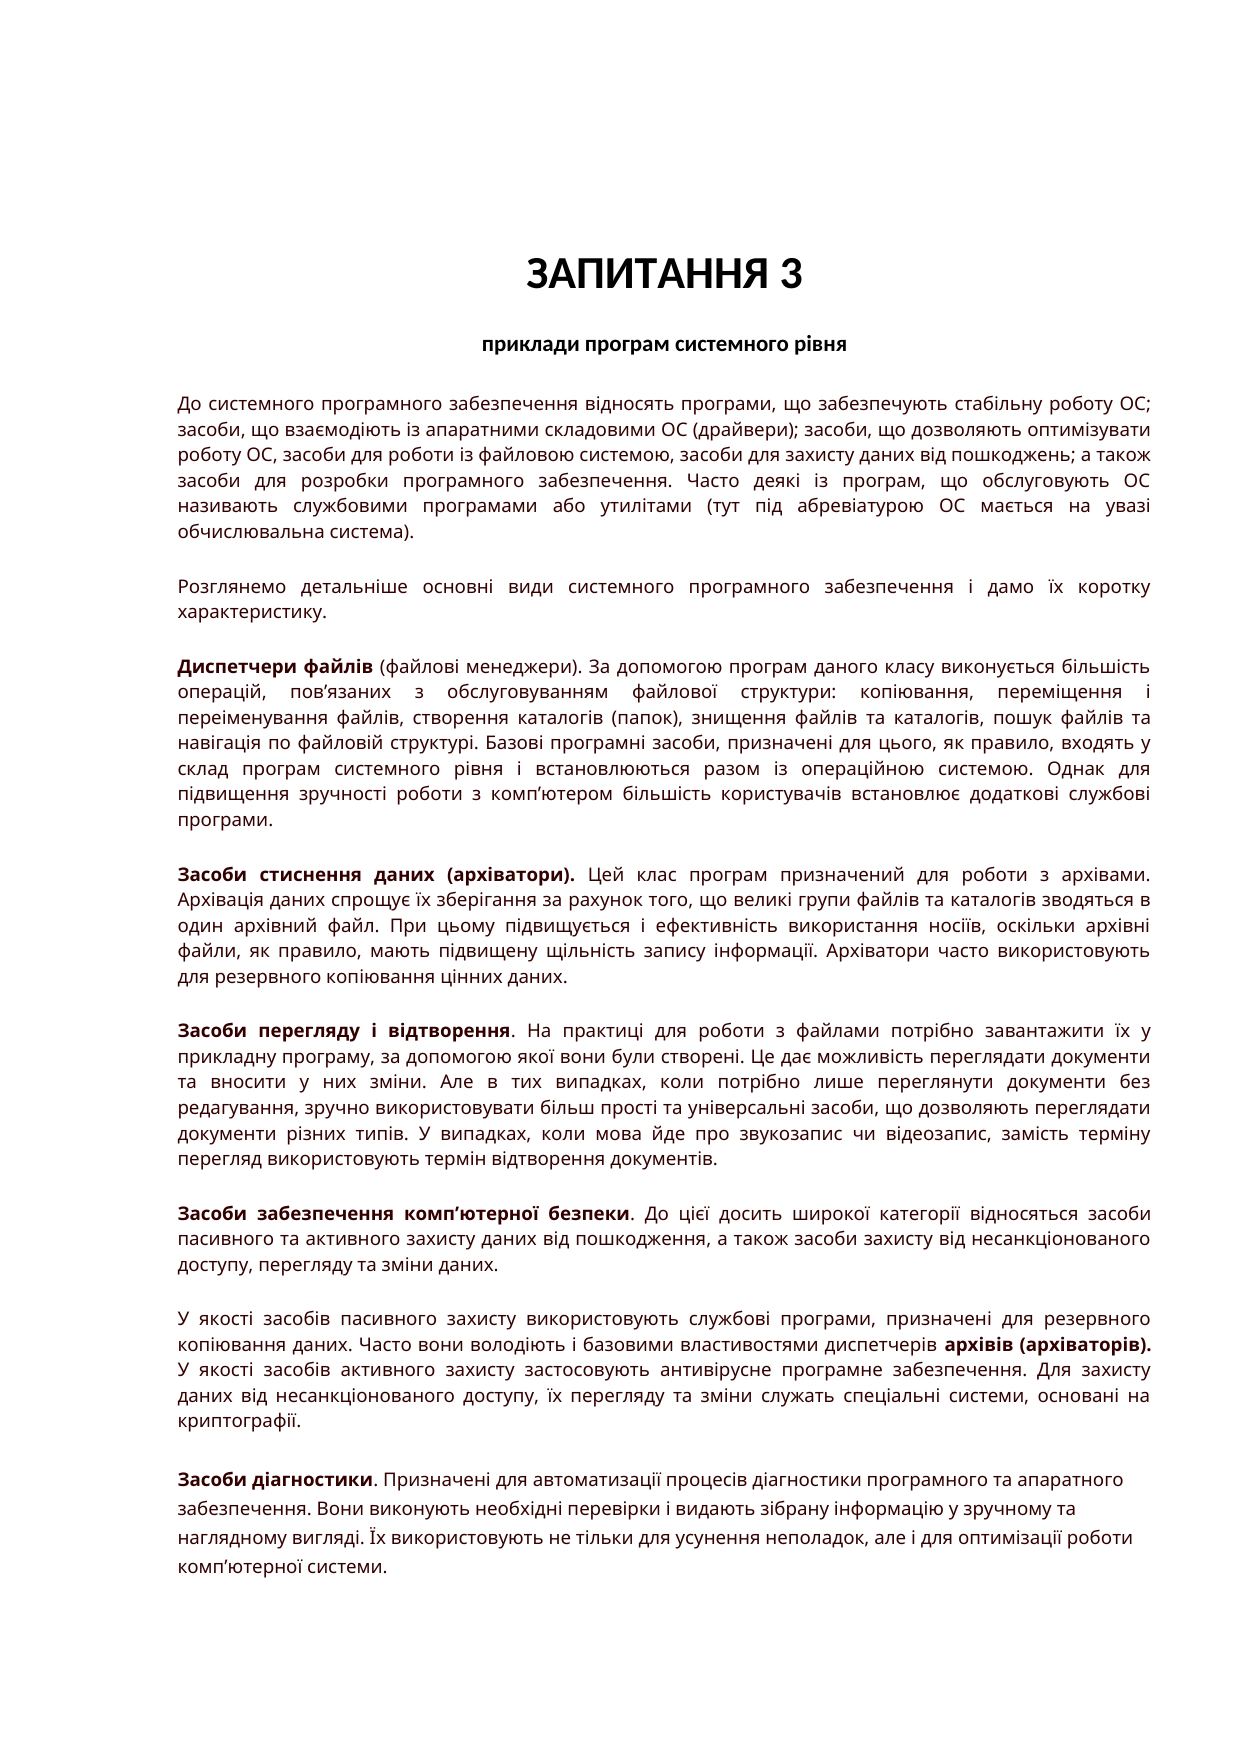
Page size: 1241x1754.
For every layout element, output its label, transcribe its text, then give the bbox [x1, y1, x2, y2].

text Засоби перегляду і відтворення. На практиці для роботи з файлами потрібно завантажити їх у прикладну програму, за допомогою якої вони були створені. Це дає можливість переглядати документи та вносити у них зміни. Але в тих випадках, коли потрібно лише переглянути документи без редагування, зручно використовувати більш прості та універсальні засоби, що дозволяють переглядати документи різних типів. У випадках, коли мова йде про звукозапис чи відеозапис, замість терміну перегляд використовують термін відтворення документів. [177, 1018, 1152, 1171]
text Диспетчери файлів (файлові менеджери). За допомогою програм даного класу виконується більшість операцій, пов’язаних з обслуговуванням файлової структури: копіювання, переміщення і переіменування файлів, створення каталогів (папок), знищення файлів та каталогів, пошук файлів та навігація по файловій структурі. Базові програмні засоби, призначені для цього, як правило, входять у склад програм системного рівня і встановлюються разом із операційною системою. Однак для підвищення зручності роботи з комп’ютером більшість користувачів встановлює додаткові службові програми. [177, 653, 1152, 832]
text Засоби діагностики. Призначені для автоматизації процесів діагностики програмного та апаратного забезпечення. Вони виконують необхідні перевірки і видають зібрану інформацію у зручному та наглядному вигляді. Їх використовують не тільки для усунення неполадок, але і для оптимізації роботи комп’ютерної системи. [177, 1462, 1152, 1579]
text До системного програмного забезпечення відносять програми, що забезпечують стабільну роботу ОС; засоби, що взаємодіють із апаратними складовими ОС (драйвери); засоби, що дозволяють оптимізувати роботу ОС, засоби для роботи із файловою системою, засоби для захисту даних від пошкоджень; а також засоби для розробки програмного забезпечення. Часто деякі із програм, що обслуговують ОС називають службовими програмами або утилітами (тут під абревіатурою ОС мається на увазі обчислювальна система). [177, 391, 1152, 544]
text У якості засобів пасивного захисту використовують службові програми, призначені для резервного копіювання даних. Часто вони володіють і базовими властивостями диспетчерів архівів (архіваторів). У якості засобів активного захисту застосовують антивірусне програмне забезпечення. Для захисту даних від несанкціонованого доступу, їх перегляду та зміни служать спеціальні системи, основані на криптографії. [177, 1306, 1152, 1433]
text Розглянемо детальніше основні види системного програмного забезпечення і дамо їх коротку характеристику. [177, 573, 1152, 624]
text приклади програм системного рівня [177, 329, 1152, 357]
text ЗАПИТАННЯ 3 [177, 244, 1152, 300]
text Засоби стиснення даних (архіватори). Цей клас програм призначений для роботи з архівами. Архівація даних спрощує їх зберігання за рахунок того, що великі групи файлів та каталогів зводяться в один архівний файл. При цьому підвищується і ефективність використання носіїв, оскільки архівні файли, як правило, мають підвищену щільність запису інформації. Архіватори часто використовують для резервного копіювання цінних даних. [177, 861, 1152, 988]
text Засоби забезпечення комп’ютерної безпеки. До цієї досить широкої категорії відносяться засоби пасивного та активного захисту даних від пошкодження, а також засоби захисту від несанкціонованого доступу, перегляду та зміни даних. [177, 1200, 1152, 1277]
